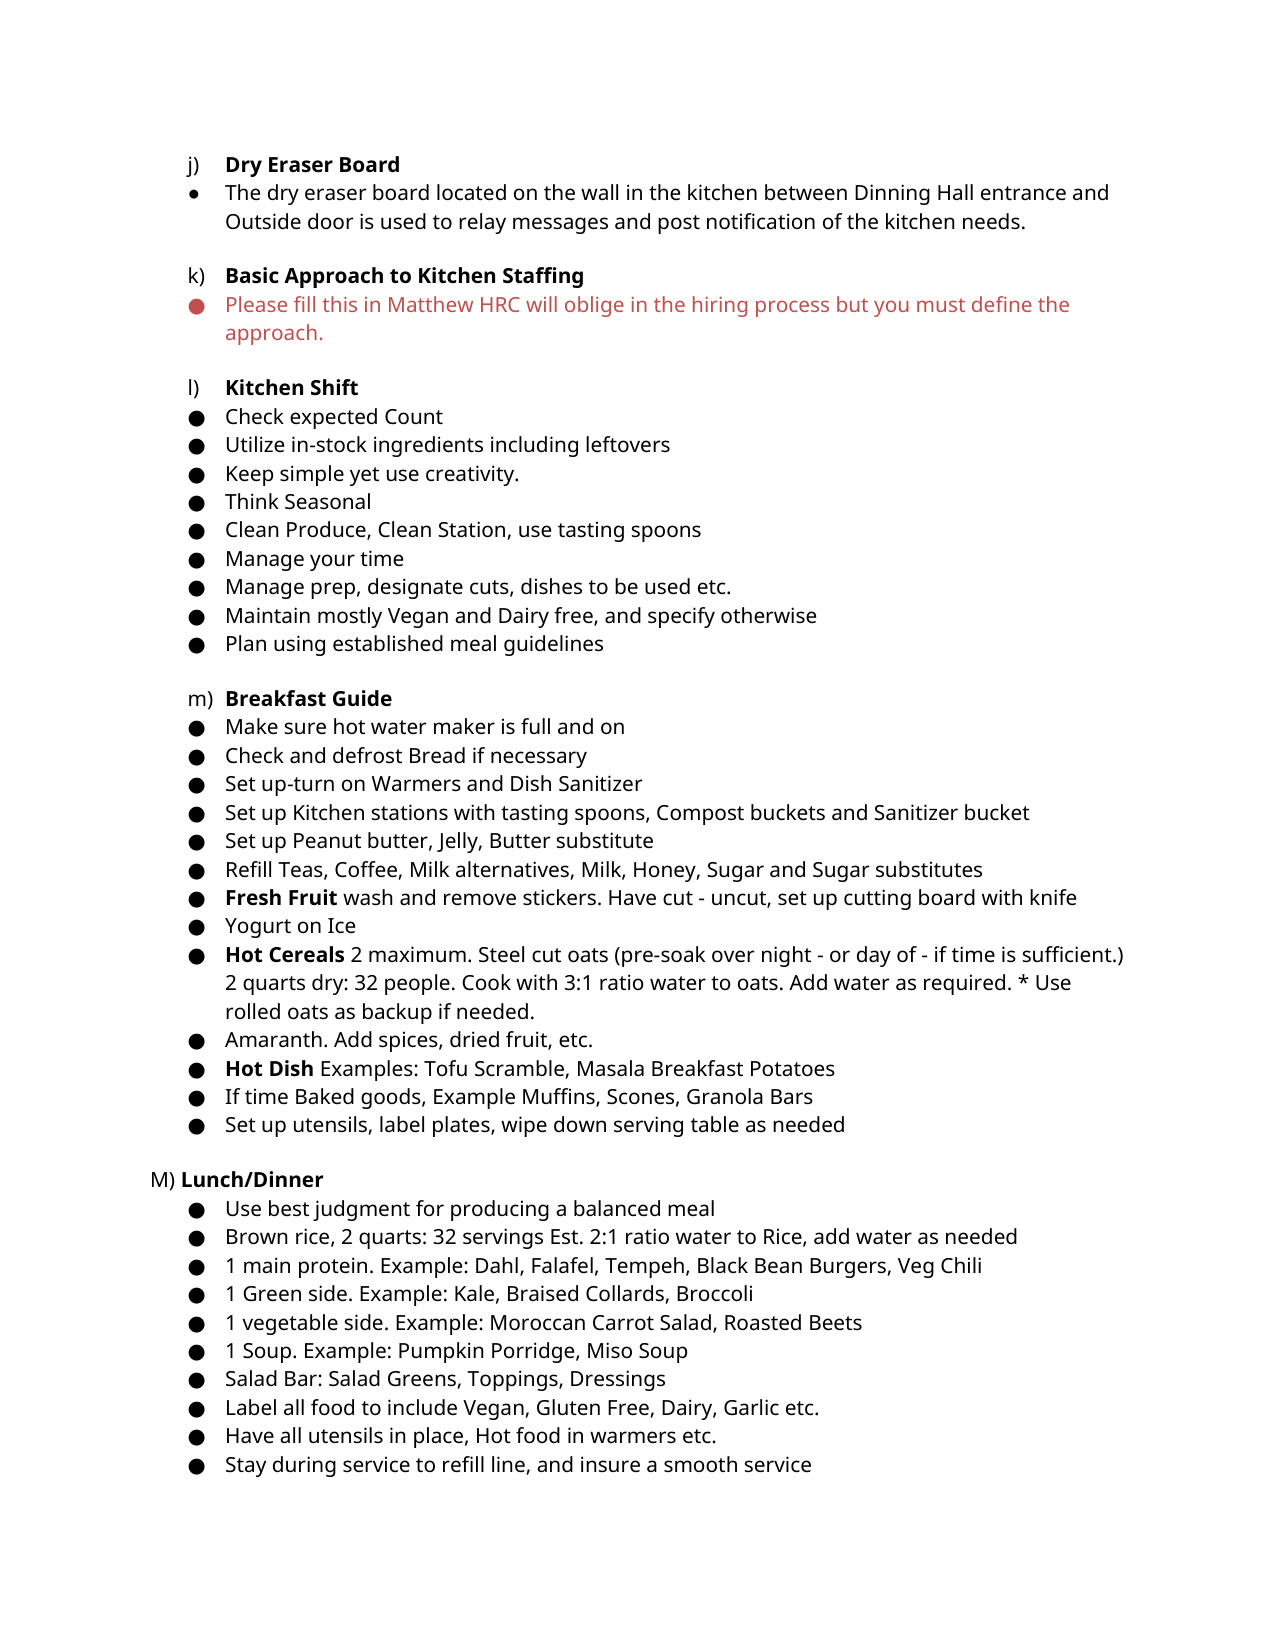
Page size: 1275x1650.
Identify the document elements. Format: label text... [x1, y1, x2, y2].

list Maintain mostly Vegan and Dairy free, and specify otherwise [187, 601, 1125, 629]
list Utilize in-stock ingredients including leftovers [187, 430, 1125, 459]
list If time Baked goods, Example Muffins, Scones, Granola Bars [187, 1082, 1125, 1111]
list Yogurt on Ice [187, 912, 1125, 940]
list 1 Soup. Example: Pumpkin Porridge, Miso Soup [187, 1336, 1125, 1364]
list Refill Teas, Coffee, Milk alternatives, Milk, Honey, Sugar and Sugar substitutes [187, 855, 1125, 883]
list Keep simple yet use creativity. [187, 459, 1125, 487]
list Set up utensils, label plates, wipe down serving table as needed [187, 1111, 1125, 1139]
list Think Seasonal [187, 487, 1125, 516]
list Stay during service to refill line, and insure a smooth service [187, 1450, 1125, 1478]
list Kitchen Shift [187, 373, 1125, 402]
text M) Lunch/Dinner [150, 1165, 1125, 1194]
list Basic Approach to Kitchen Staffing [187, 262, 1125, 290]
list Hot Dish Examples: Tofu Scramble, Masala Breakfast Potatoes [187, 1054, 1125, 1082]
list Check expected Count [187, 402, 1125, 430]
list Brown rice, 2 quarts: 32 servings Est. 2:1 ratio water to Rice, add water as needed [187, 1222, 1125, 1251]
list Make sure hot water maker is full and on [187, 712, 1125, 741]
list Have all utensils in place, Hot food in warmers etc. [187, 1421, 1125, 1450]
list Breakfast Guide [187, 684, 1125, 712]
list Dry Eraser Board [187, 150, 1125, 178]
list The dry eraser board located on the wall in the kitchen between Dinning Hall entrance and Outside door is used to relay messages and post notification of the kitchen needs. [187, 178, 1125, 235]
list 1 vegetable side. Example: Moroccan Carrot Salad, Roasted Beets [187, 1308, 1125, 1336]
list Please fill this in Matthew HRC will oblige in the hiring process but you must define the approach. [187, 290, 1125, 347]
list Manage your time [187, 544, 1125, 572]
list Set up-turn on Warmers and Dish Sanitizer [187, 769, 1125, 798]
list Check and defrost Bread if necessary [187, 741, 1125, 769]
list Label all food to include Vegan, Gluten Free, Dairy, Garlic etc. [187, 1393, 1125, 1421]
list Salad Bar: Salad Greens, Toppings, Dressings [187, 1364, 1125, 1393]
list Clean Produce, Clean Station, use tasting spoons [187, 516, 1125, 544]
list 1 main protein. Example: Dahl, Falafel, Tempeh, Black Bean Burgers, Veg Chili [187, 1251, 1125, 1279]
list Manage prep, designate cuts, dishes to be used etc. [187, 572, 1125, 601]
list Plan using established meal guidelines [187, 629, 1125, 658]
list Set up Peanut butter, Jelly, Butter substitute [187, 826, 1125, 855]
list Use best judgment for producing a balanced meal [187, 1194, 1125, 1222]
list Fresh Fruit wash and remove stickers. Have cut - uncut, set up cutting board with knife [187, 883, 1125, 912]
list Hot Cereals 2 maximum. Steel cut oats (pre-soak over night - or day of - if time is sufficient.) 2 quarts dry: 32 people. Cook with 3:1 ratio water to oats. Add water as required. * Use rolled oats as backup if needed. [187, 940, 1125, 1025]
list Set up Kitchen stations with tasting spoons, Compost buckets and Sanitizer bucket [187, 798, 1125, 826]
list Amaranth. Add spices, dried fruit, etc. [187, 1025, 1125, 1054]
list 1 Green side. Example: Kale, Braised Collards, Broccoli [187, 1279, 1125, 1308]
